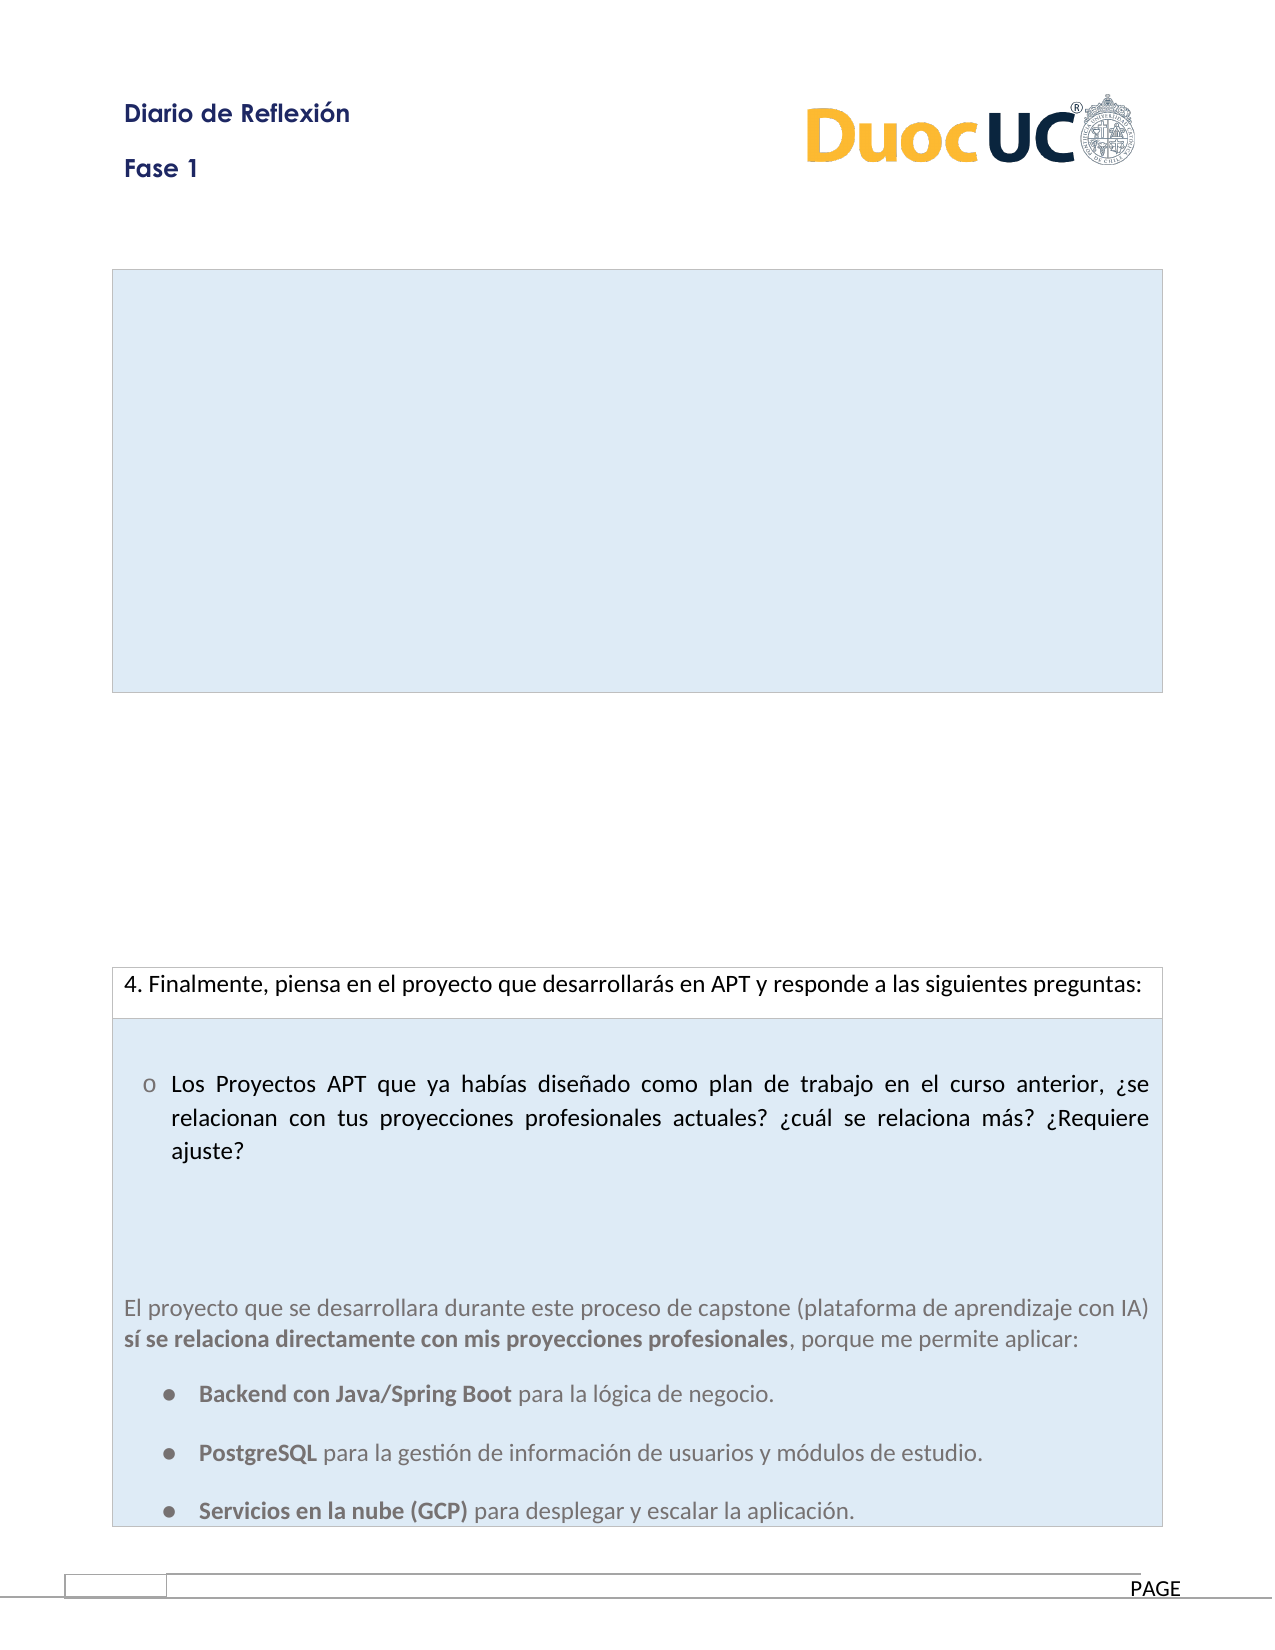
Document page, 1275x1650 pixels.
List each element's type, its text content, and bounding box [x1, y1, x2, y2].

picture [807, 94, 1135, 165]
table_header 4. Finalmente, piensa en el proyecto que desarrollarás en APT y responde a las siguientes preguntas: [113, 968, 1162, 1018]
